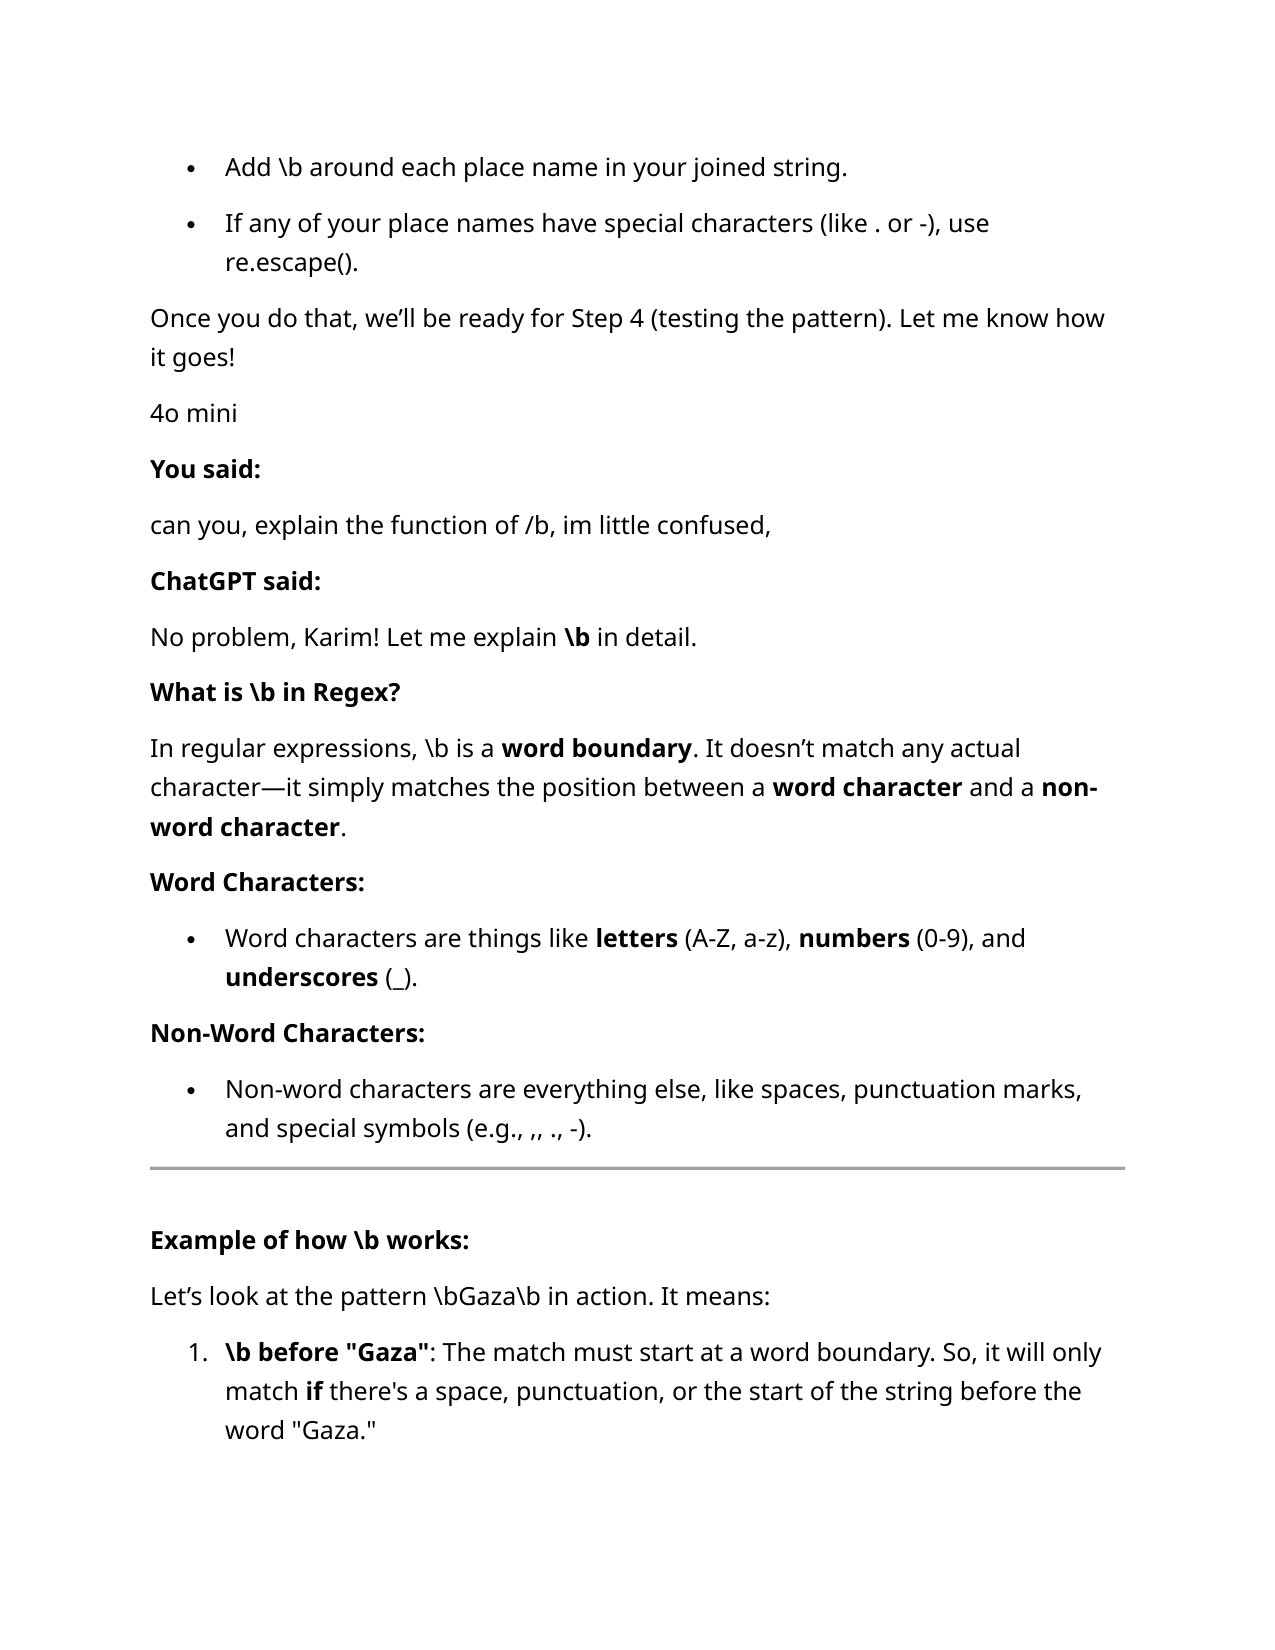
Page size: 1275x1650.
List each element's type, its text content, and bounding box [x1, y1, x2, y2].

list If any of your place names have special characters (like . or -), use re.escape(). [187, 206, 1125, 279]
text In regular expressions, \b is a word boundary. It doesn’t match any actual character—it simply matches the position between a word character and a non-word character. [150, 731, 1125, 843]
text You said: [150, 452, 1125, 486]
list Word characters are things like letters (A-Z, a-z), numbers (0-9), and underscores (_). [187, 921, 1125, 994]
text Non-Word Characters: [150, 1016, 1125, 1050]
text Let’s look at the pattern \bGaza\b in action. It means: [150, 1278, 1125, 1312]
text Example of how \b works: [150, 1222, 1125, 1257]
list Non-word characters are everything else, like spaces, punctuation marks, and special symbols (e.g., ,, ., -). [187, 1072, 1125, 1145]
text 4o mini [150, 396, 1125, 430]
text Word Characters: [150, 865, 1125, 899]
text No problem, Karim! Let me explain \b in detail. [150, 619, 1125, 653]
list Add \b around each place name in your joined string. [187, 150, 1125, 184]
text can you, explain the function of /b, im little confused, [150, 507, 1125, 542]
text What is \b in Regex? [150, 675, 1125, 709]
text ChatGPT said: [150, 563, 1125, 597]
text Once you do that, we’ll be ready for Step 4 (testing the pattern). Let me know how it goes! [150, 301, 1125, 374]
list \b before "Gaza": The match must start at a word boundary. So, it will only match if there's a space, punctuation, or the start of the string before the word "Gaza." [187, 1334, 1125, 1447]
